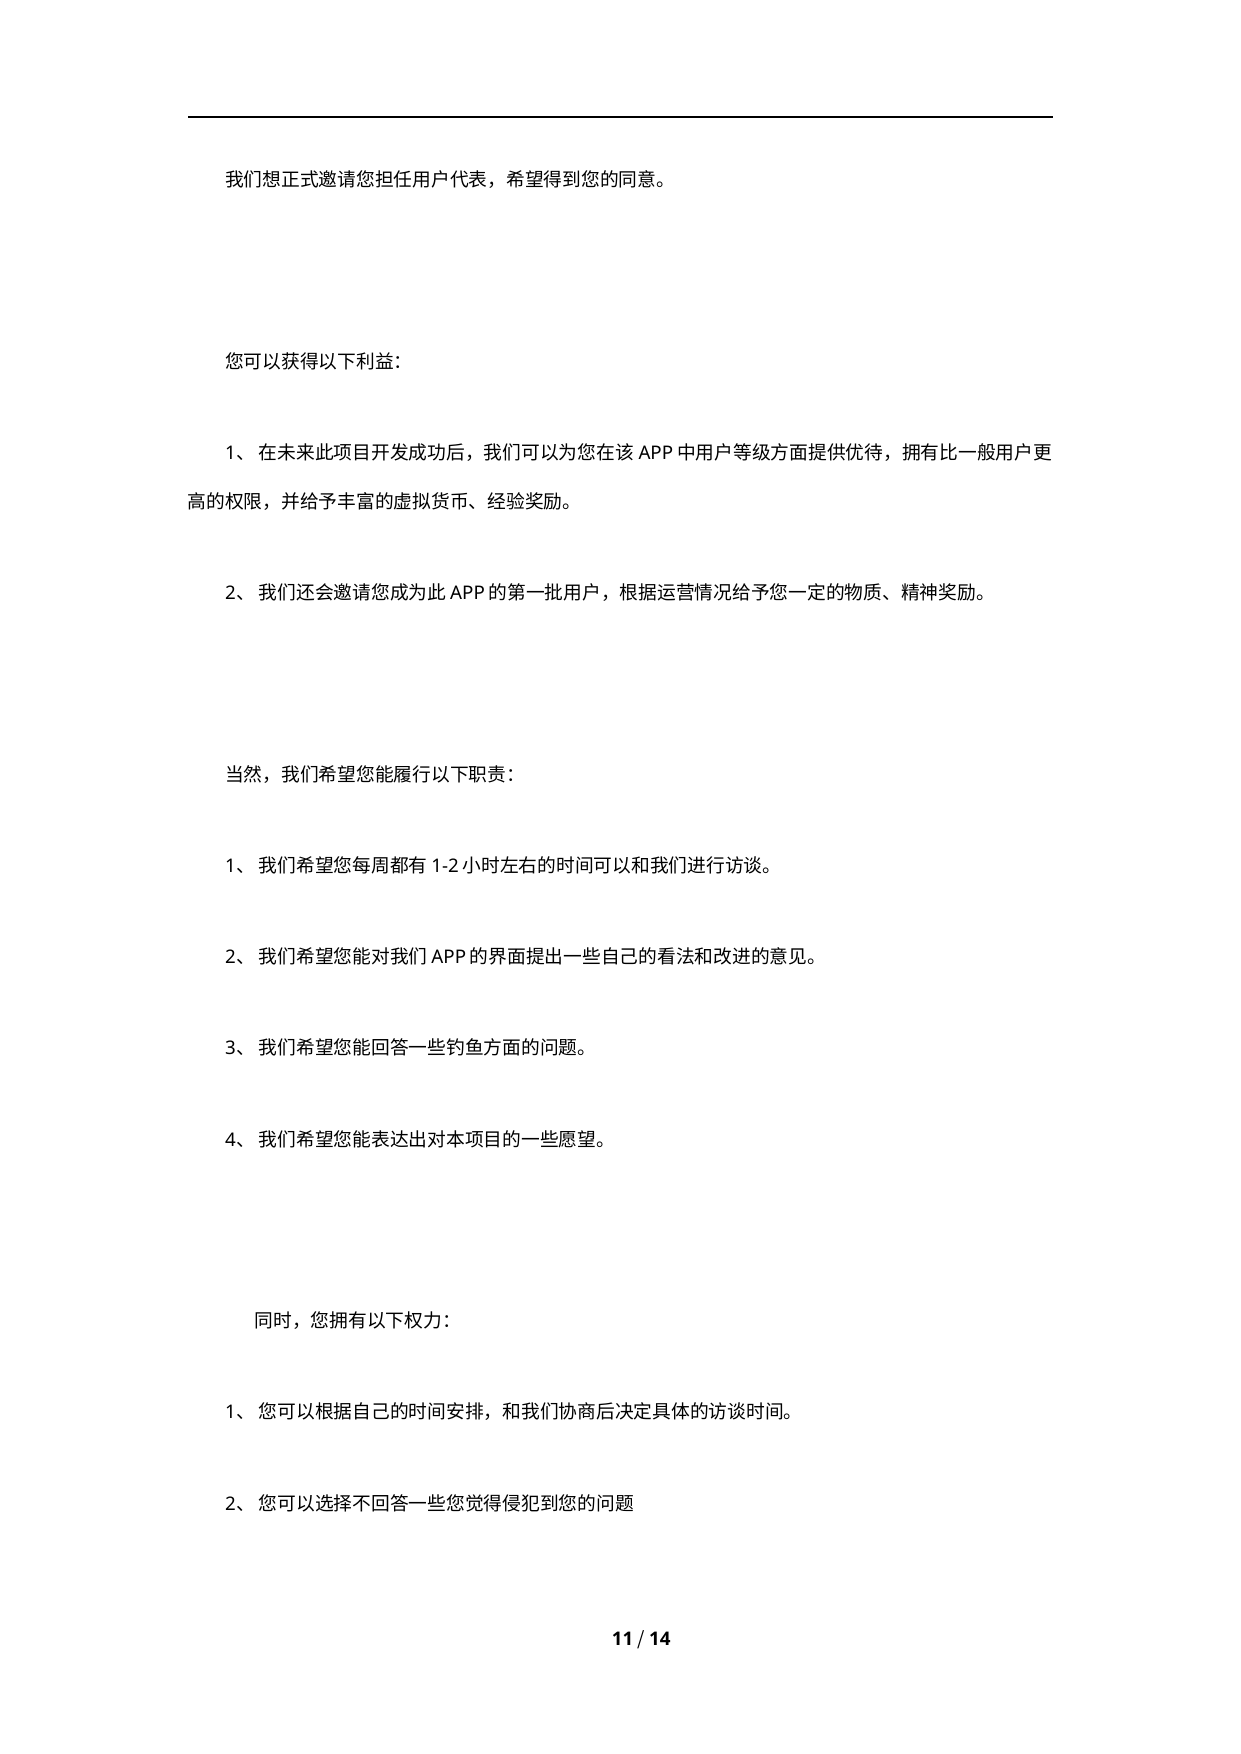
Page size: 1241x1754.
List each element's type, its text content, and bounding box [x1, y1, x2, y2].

text 1、 在未来此项目开发成功后，我们可以为您在该APP中用户等级方面提供优待，拥有比一般用户更高的权限，并给予丰富的虚拟货币、经验奖励。 [187, 435, 1053, 516]
text 当然，我们希望您能履行以下职责： [187, 757, 1053, 789]
text 同时，您拥有以下权力： [187, 1303, 1053, 1336]
text 2、 您可以选择不回答一些您觉得侵犯到您的问题 [187, 1486, 1053, 1518]
text 1、 您可以根据自己的时间安排，和我们协商后决定具体的访谈时间。 [187, 1394, 1053, 1427]
text 4、 我们希望您能表达出对本项目的一些愿望。 [187, 1122, 1053, 1154]
text 您可以获得以下利益： [187, 344, 1053, 376]
text 我们想正式邀请您担任用户代表，希望得到您的同意。 [187, 162, 1053, 194]
text 1、 我们希望您每周都有1-2小时左右的时间可以和我们进行访谈。 [187, 848, 1053, 880]
text 2、 我们还会邀请您成为此APP的第一批用户，根据运营情况给予您一定的物质、精神奖励。 [187, 575, 1053, 607]
text 2、 我们希望您能对我们APP的界面提出一些自己的看法和改进的意见。 [187, 939, 1053, 972]
text 3、 我们希望您能回答一些钓鱼方面的问题。 [187, 1030, 1053, 1063]
